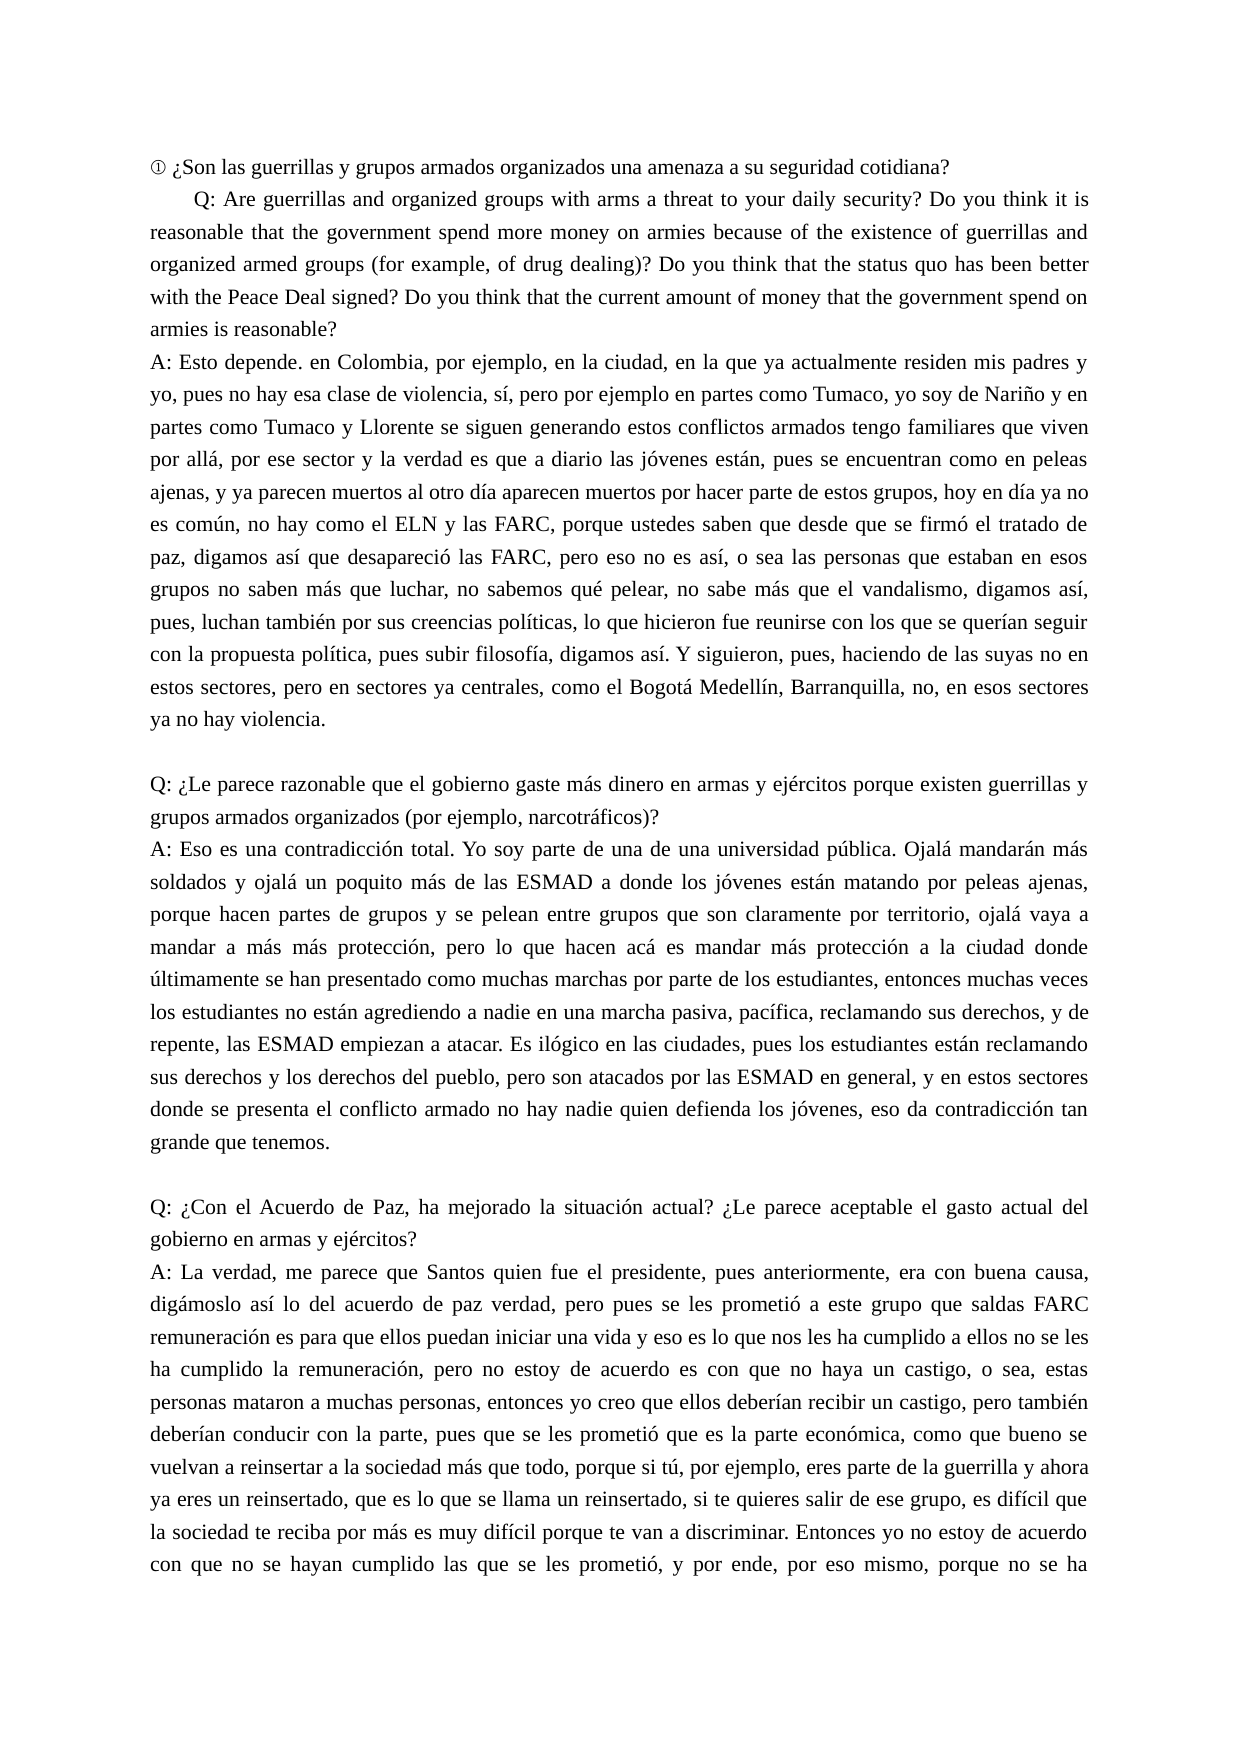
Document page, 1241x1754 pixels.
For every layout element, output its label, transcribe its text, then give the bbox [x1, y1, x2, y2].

text Q: ¿Con el Acuerdo de Paz, ha mejorado la situación actual? ¿Le parece aceptable el gasto actual del gobierno en armas y ejércitos? [150, 1190, 1090, 1255]
text Q: ¿Le parece razonable que el gobierno gaste más dinero en armas y ejércitos porque existen guerrillas y grupos armados organizados (por ejemplo, narcotráficos)? [150, 767, 1090, 832]
text A: Eso es una contradicción total. Yo soy parte de una de una universidad pública. Ojalá mandarán más soldados y ojalá un poquito más de las ESMAD a donde los jóvenes están matando por peleas ajenas, porque hacen partes de grupos y se pelean entre grupos que son claramente por territorio, ojalá vaya a mandar a más más protección, pero lo que hacen acá es mandar más protección a la ciudad donde últimamente se han presentado como muchas marchas por parte de los estudiantes, entonces muchas veces los estudiantes no están agrediendo a nadie en una marcha pasiva, pacífica, reclamando sus derechos, y de repente, las ESMAD empiezan a atacar. Es ilógico en las ciudades, pues los estudiantes están reclamando sus derechos y los derechos del pueblo, pero son atacados por las ESMAD en general, y en estos sectores donde se presenta el conflicto armado no hay nadie quien defienda los jóvenes, eso da contradicción tan grande que tenemos. [150, 832, 1090, 1157]
text A: Esto depende. en Colombia, por ejemplo, en la ciudad, en la que ya actualmente residen mis padres y yo, pues no hay esa clase de violencia, sí, pero por ejemplo en partes como Tumaco, yo soy de Nariño y en partes como Tumaco y Llorente se siguen generando estos conflictos armados tengo familiares que viven por allá, por ese sector y la verdad es que a diario las jóvenes están, pues se encuentran como en peleas ajenas, y ya parecen muertos al otro día aparecen muertos por hacer parte de estos grupos, hoy en día ya no es común, no hay como el ELN y las FARC, porque ustedes saben que desde que se firmó el tratado de paz, digamos así que desapareció las FARC, pero eso no es así, o sea las personas que estaban en esos grupos no saben más que luchar, no sabemos qué pelear, no sabe más que el vandalismo, digamos así, pues, luchan también por sus creencias políticas, lo que hicieron fue reunirse con los que se querían seguir con la propuesta política, pues subir filosofía, digamos así. Y siguieron, pues, haciendo de las suyas no en estos sectores, pero en sectores ya centrales, como el Bogotá Medellín, Barranquilla, no, en esos sectores ya no hay violencia. [150, 345, 1090, 735]
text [150, 1255, 1090, 1580]
text ① ¿Son las guerrillas y grupos armados organizados una amenaza a su seguridad cotidiana? [150, 150, 1090, 182]
text Q: Are guerrillas and organized groups with arms a threat to your daily security? Do you think it is reasonable that the government spend more money on armies because of the existence of guerrillas and organized armed groups (for example, of drug dealing)? Do you think that the status quo has been better with the Peace Deal signed? Do you think that the current amount of money that the government spend on armies is reasonable? [150, 182, 1090, 345]
